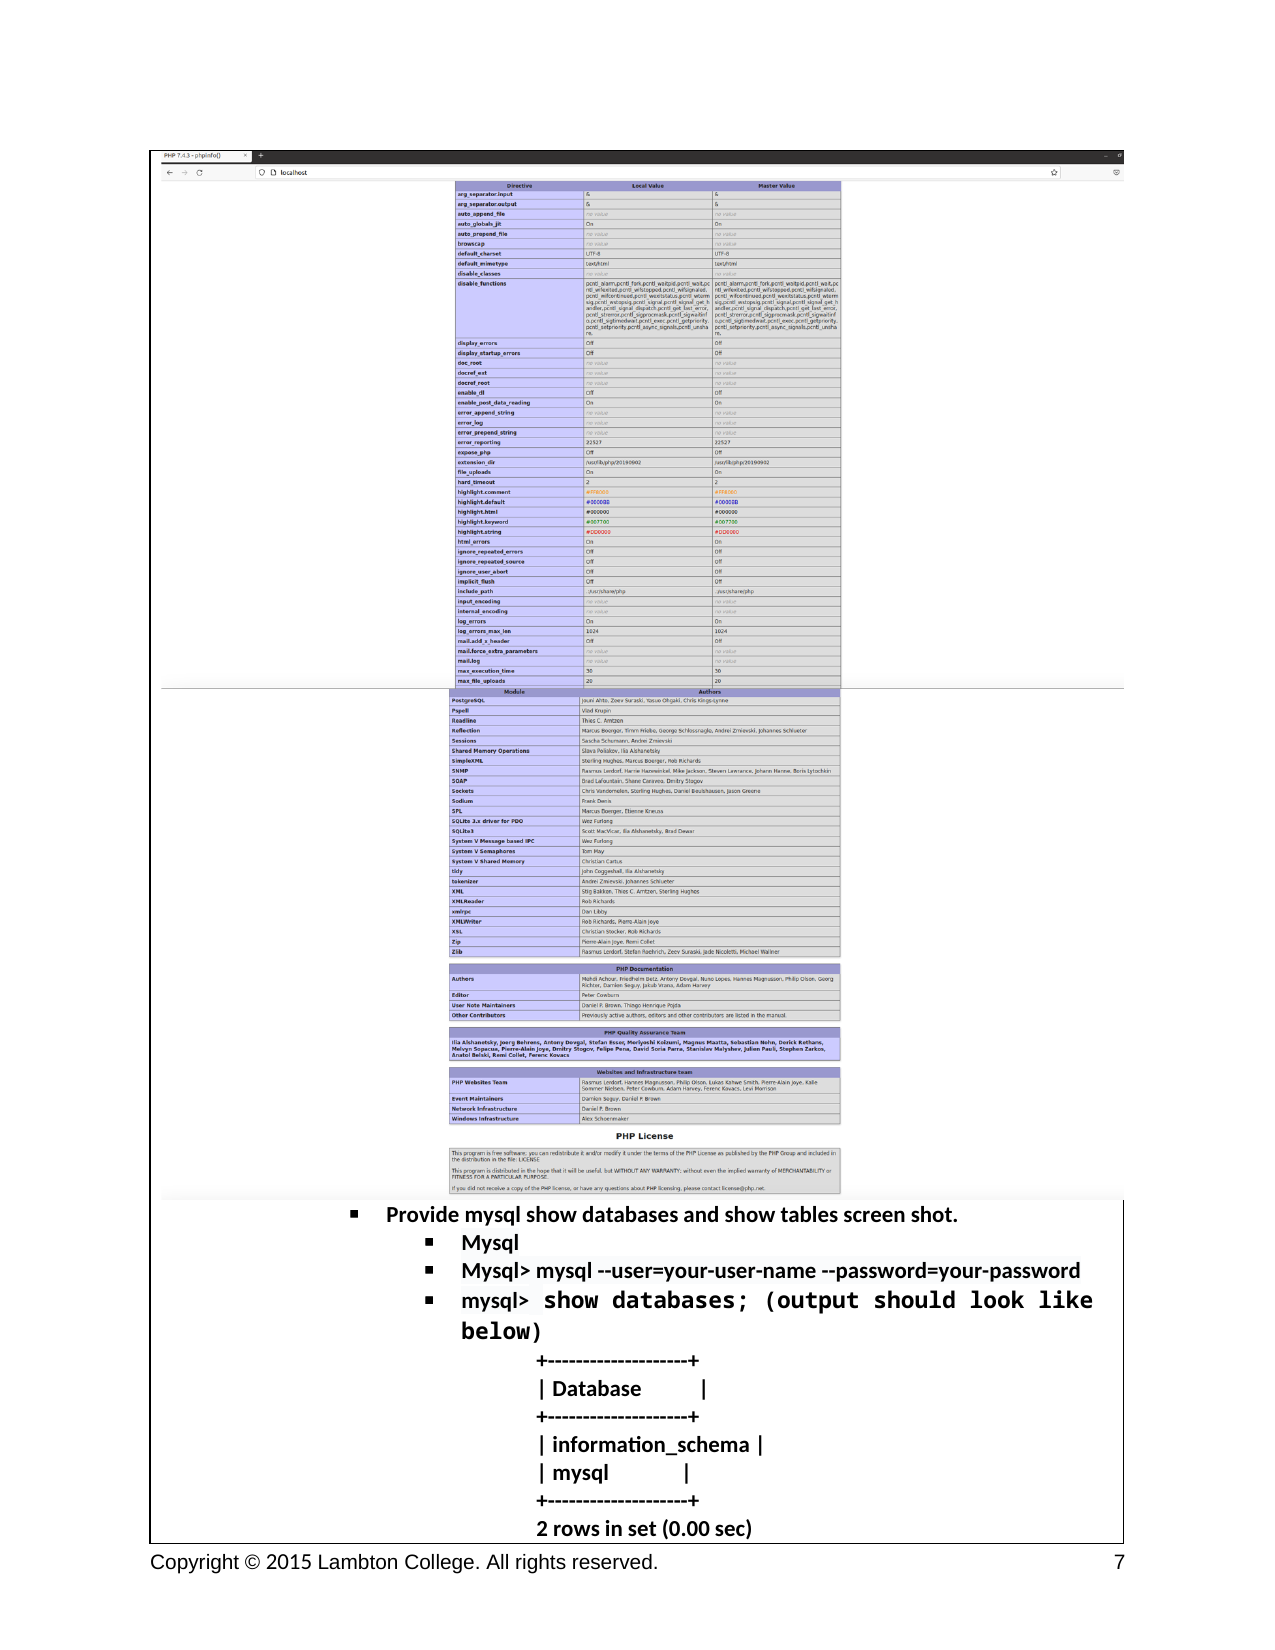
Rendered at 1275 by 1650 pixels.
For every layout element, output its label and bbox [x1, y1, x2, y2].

table_cell [151, 151, 1123, 1542]
picture [161, 151, 1124, 1200]
